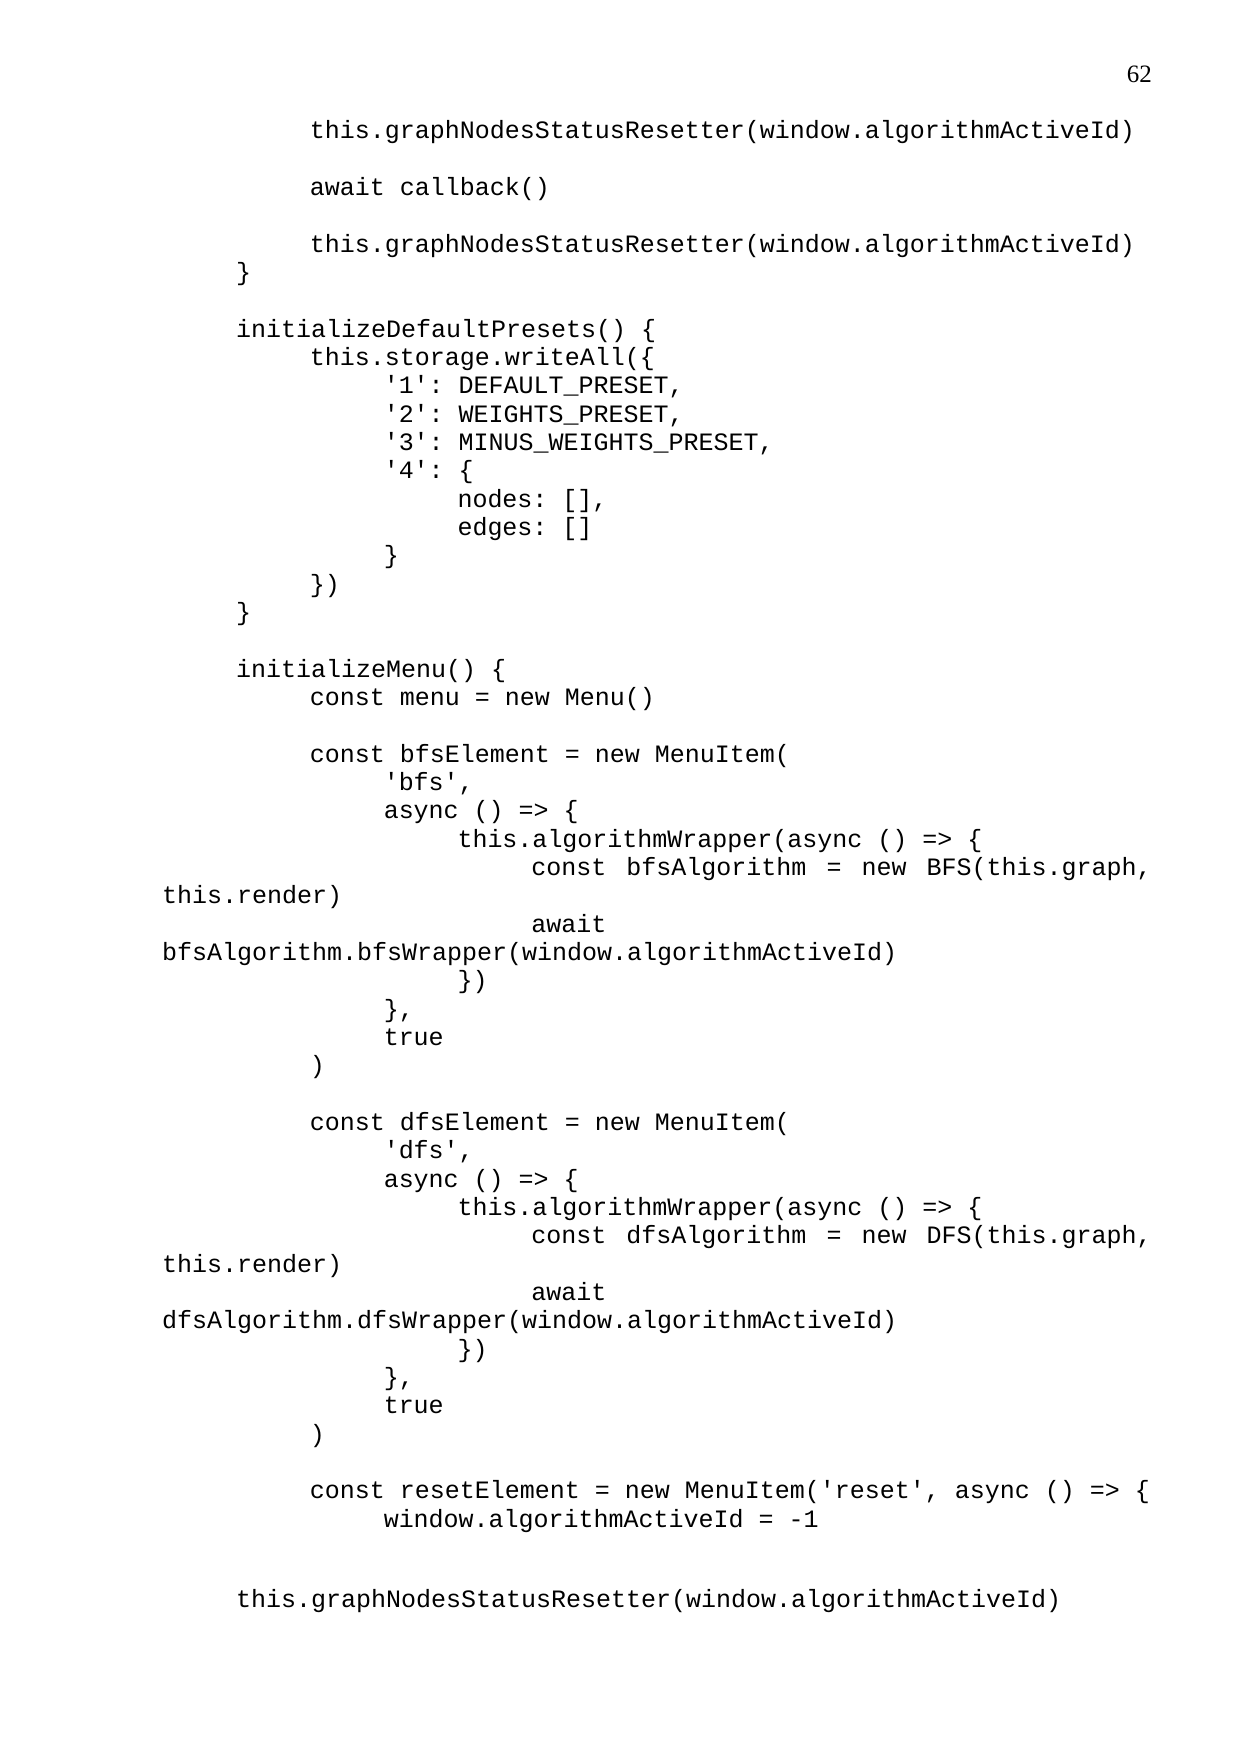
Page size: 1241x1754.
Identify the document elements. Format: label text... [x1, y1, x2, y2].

text const dfsAlgorithm = new DFS(this.graph, this.render) [162, 1223, 1152, 1280]
text } [162, 260, 1152, 288]
text const bfsElement = new MenuItem( [162, 741, 1152, 770]
text const menu = new Menu() [162, 685, 1152, 713]
text await callback() [162, 175, 1152, 203]
text this.graphNodesStatusResetter(window.algorithmActiveId) [162, 118, 1152, 146]
text initializeMenu() { [162, 656, 1152, 685]
text } [162, 600, 1152, 628]
text }) [162, 571, 1152, 600]
text }) [162, 1336, 1152, 1365]
text 'dfs', [162, 1138, 1152, 1166]
text }, [162, 996, 1152, 1025]
text this.storage.writeAll({ [162, 345, 1152, 373]
text '1': DEFAULT_PRESET, [162, 373, 1152, 401]
text this.algorithmWrapper(async () => { [162, 826, 1152, 855]
text '2': WEIGHTS_PRESET, [162, 401, 1152, 430]
text } [162, 543, 1152, 571]
text edges: [] [162, 515, 1152, 543]
text }) [162, 968, 1152, 996]
text const dfsElement = new MenuItem( [162, 1110, 1152, 1138]
text const bfsAlgorithm = new BFS(this.graph, this.render) [162, 855, 1152, 911]
text nodes: [], [162, 486, 1152, 515]
text this.graphNodesStatusResetter(window.algorithmActiveId) [162, 1563, 1152, 1615]
text async () => { [162, 798, 1152, 826]
text this.algorithmWrapper(async () => { [162, 1195, 1152, 1223]
text initializeDefaultPresets() { [162, 316, 1152, 345]
text true [162, 1025, 1152, 1053]
text '4': { [162, 458, 1152, 486]
text window.algorithmActiveId = -1 [162, 1506, 1152, 1535]
text ) [162, 1421, 1152, 1450]
text }, [162, 1365, 1152, 1393]
text async () => { [162, 1166, 1152, 1195]
text true [162, 1393, 1152, 1421]
text await bfsAlgorithm.bfsWrapper(window.algorithmActiveId) [162, 911, 1152, 968]
text '3': MINUS_WEIGHTS_PRESET, [162, 430, 1152, 458]
text 'bfs', [162, 770, 1152, 798]
text ) [162, 1053, 1152, 1081]
text this.graphNodesStatusResetter(window.algorithmActiveId) [162, 231, 1152, 260]
text const resetElement = new MenuItem('reset', async () => { [162, 1478, 1152, 1506]
text await dfsAlgorithm.dfsWrapper(window.algorithmActiveId) [162, 1280, 1152, 1336]
